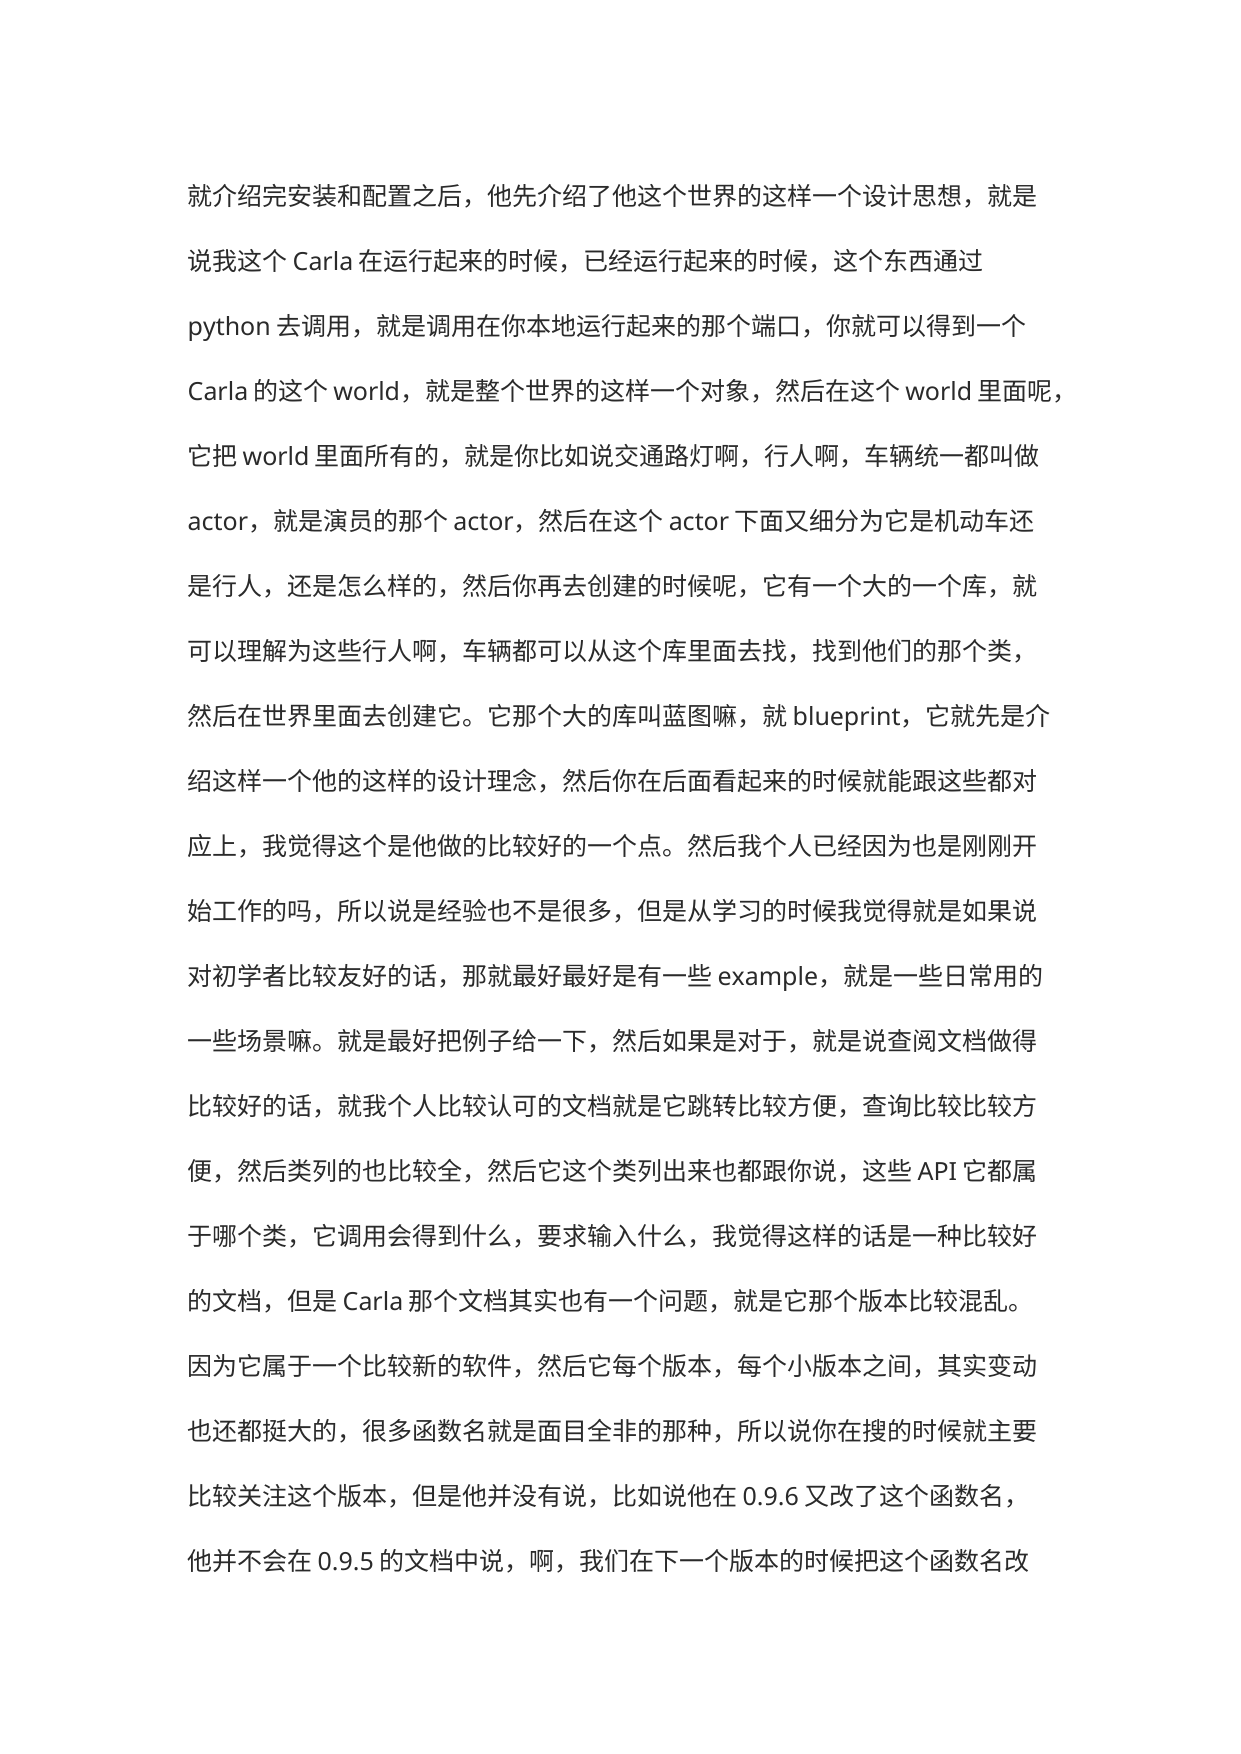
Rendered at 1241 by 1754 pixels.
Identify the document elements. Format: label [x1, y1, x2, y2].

text [187, 162, 1053, 1592]
